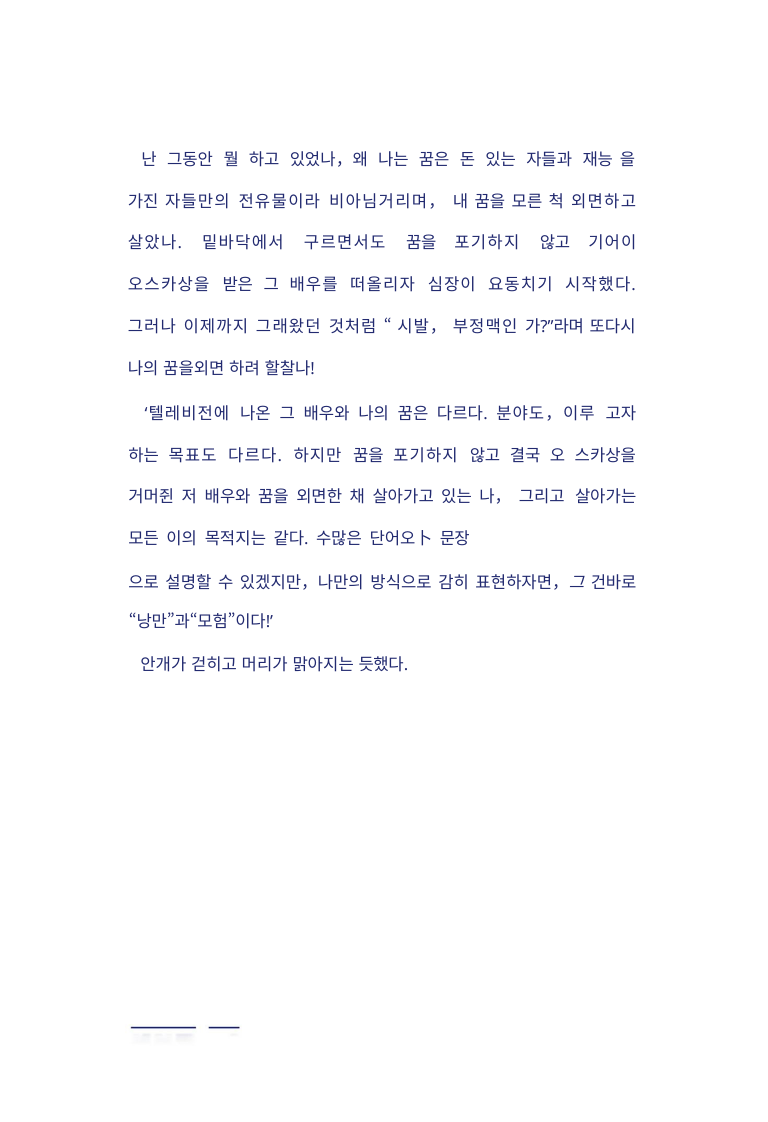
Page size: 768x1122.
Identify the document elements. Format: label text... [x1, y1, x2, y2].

text 으로 설명할 수 있겠지만，나만의 방식으로 감히 표현하자면，그 건바로“낭만”과“모험”이다!’ [128, 569, 636, 632]
text ‘텔레비전에 나온 그 배우와 나의 꿈은 다르다. 분야도，이루 고자 하는 목표도 다르다. 하지만 꿈을 포기하지 않고 결국 오 스카상을 거머쥔 저 배우와 꿈을 외면한 채 살아가고 있는 나， 그리고 살아가는 모든 이의 목적지는 같다. 수많은 단어오卜 문장 [128, 400, 636, 549]
text 안개가 걷히고 머리가 맑아지는 듯했다. [140, 651, 768, 675]
text 난 그동안 뭘 하고 있었나，왜 나는 꿈은 돈 있는 자들과 재능 을 가진 자들만의 전유물이라 비아님거리며， 내 꿈을 모른 척 외면하고 살았나. 밑바닥에서 구르면서도 꿈을 포기하지 않고 기어이 오스카상을 받은 그 배우를 떠올리자 심장이 요동치기 시작했다. 그러나 이제까지 그래왔던 것처럼 “ 시발， 부정맥인 가?”라며 또다시 나의 꿈을외면 하려 할찰나! [128, 146, 636, 379]
picture [125, 1024, 243, 1046]
